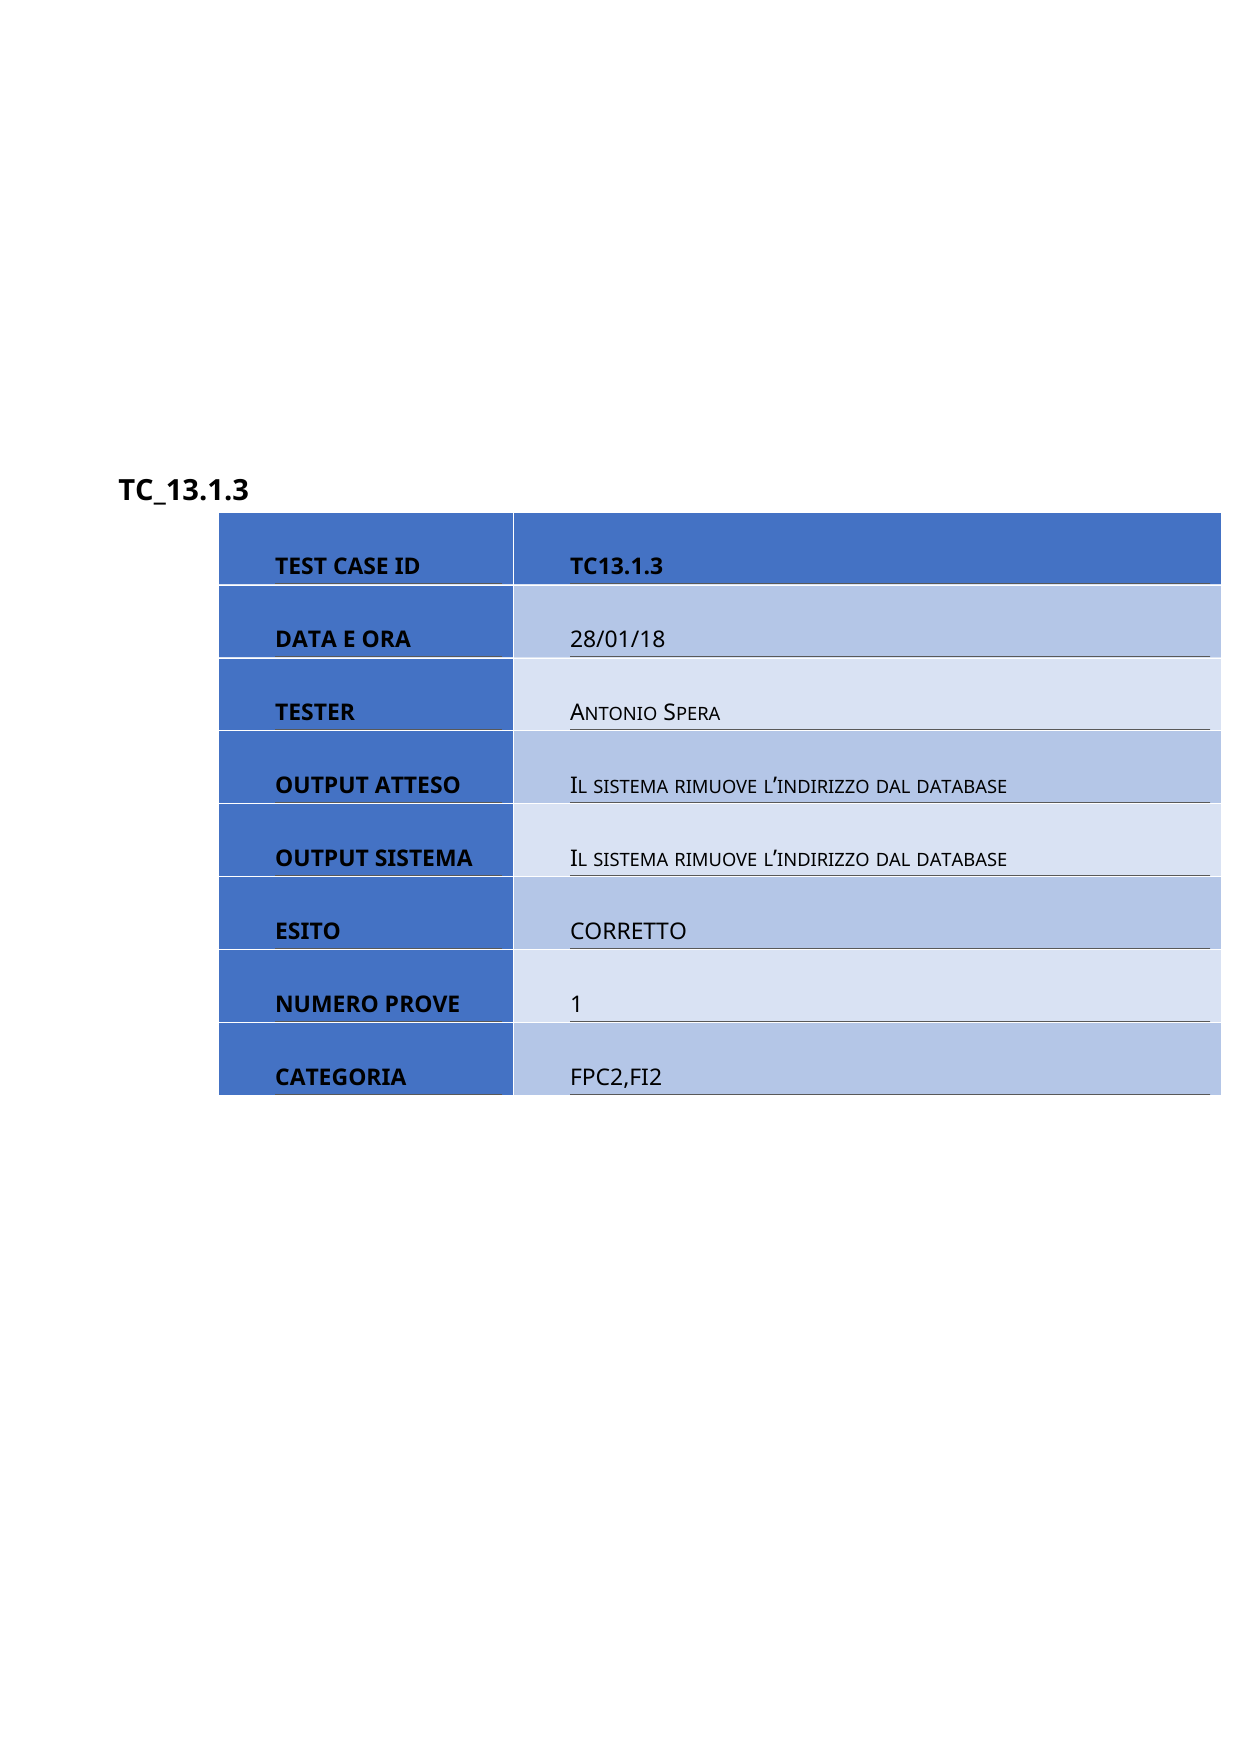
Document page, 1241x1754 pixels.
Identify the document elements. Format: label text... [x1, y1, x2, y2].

table_cell CATEGORIA [219, 1023, 513, 1095]
table_cell NUMERO PROVE [219, 950, 513, 1022]
table_cell Il sistema rimuove l’indirizzo dal database [514, 804, 1221, 876]
table_cell OUTPUT SISTEMA [219, 804, 513, 876]
table_header TEST CASE ID [219, 513, 513, 584]
table_cell 28/01/18 [514, 586, 1221, 657]
table_cell 1 [514, 950, 1221, 1022]
subtitle TC_13.1.3 [118, 469, 1122, 508]
table_cell Il sistema rimuove l’indirizzo dal database [514, 731, 1221, 803]
table_cell TESTER [219, 659, 513, 730]
table_cell FPC2,FI2 [514, 1023, 1221, 1095]
table_header TC13.1.3 [514, 513, 1221, 584]
table_cell CORRETTO [514, 877, 1221, 949]
table_cell DATA E ORA [219, 586, 513, 657]
table_cell Antonio Spera [514, 659, 1221, 730]
table_cell ESITO [219, 877, 513, 949]
table_cell OUTPUT ATTESO [219, 731, 513, 803]
